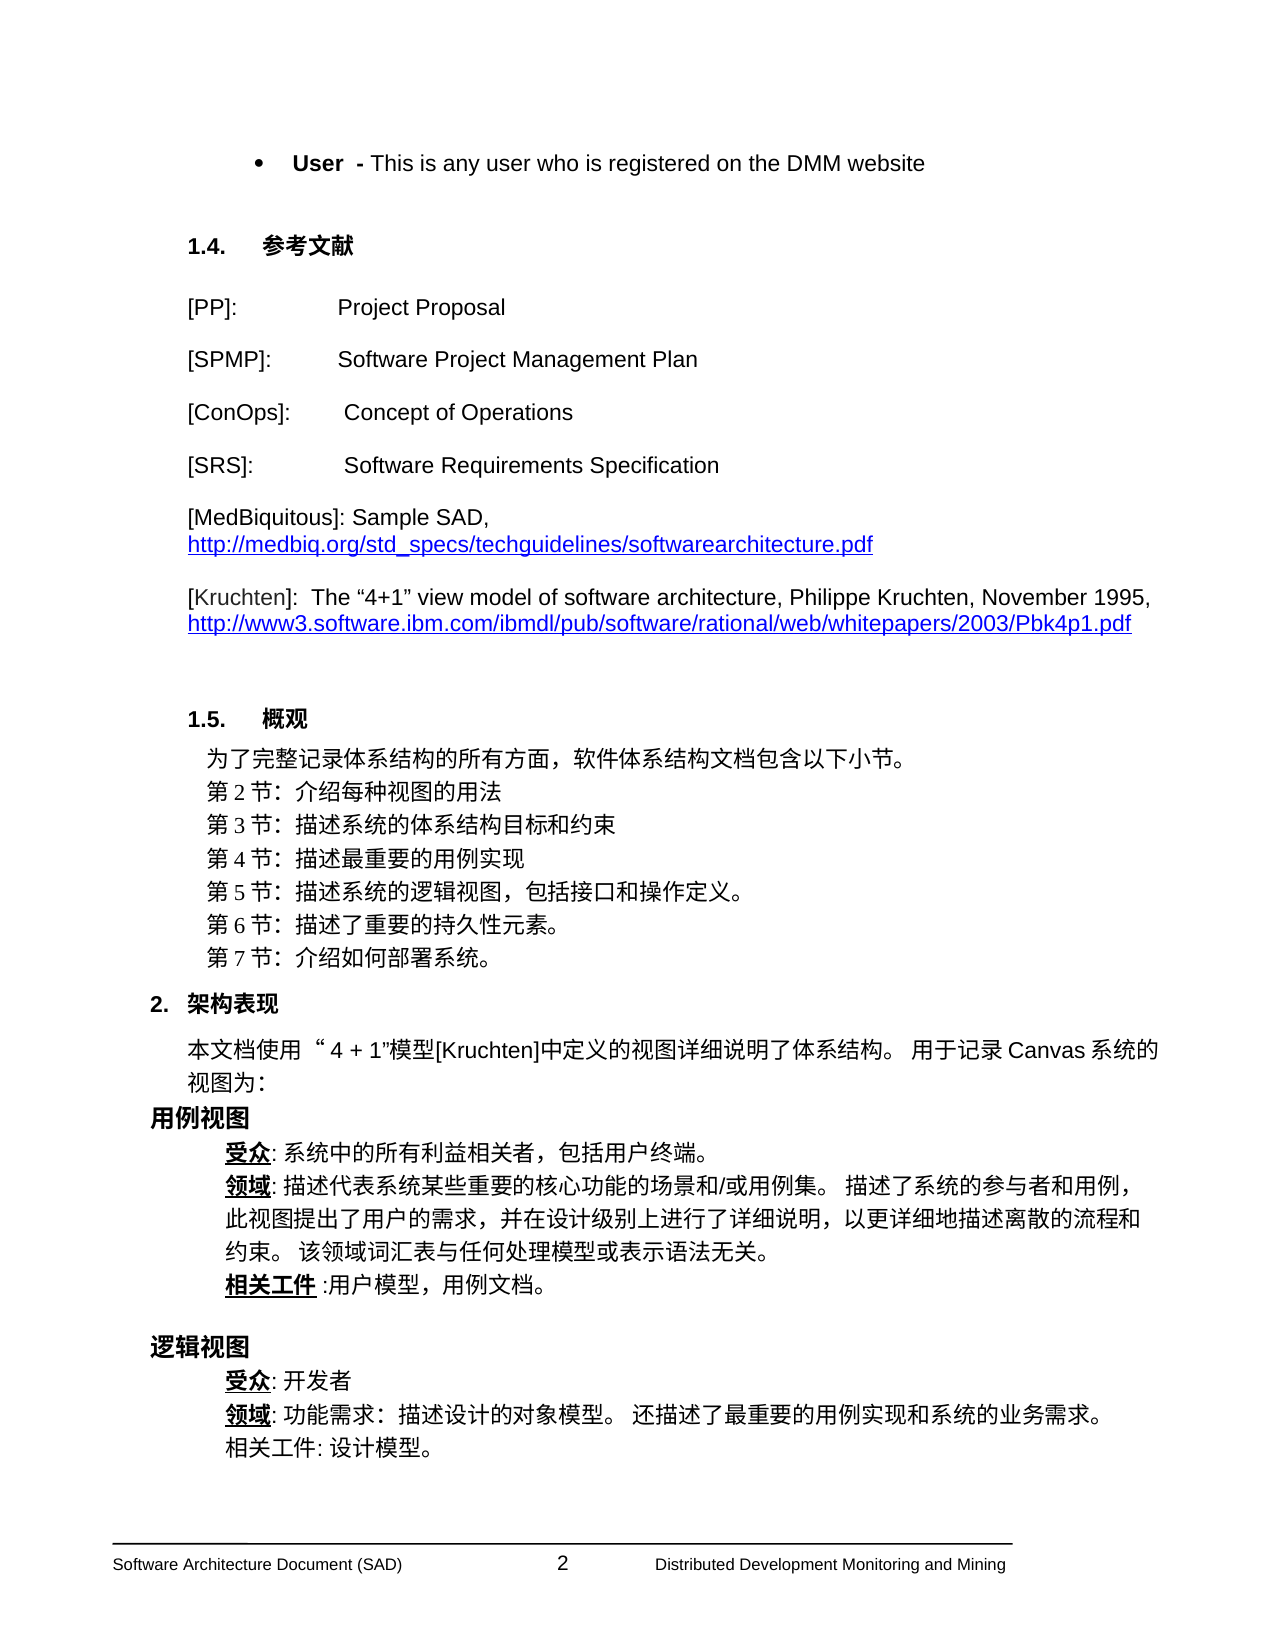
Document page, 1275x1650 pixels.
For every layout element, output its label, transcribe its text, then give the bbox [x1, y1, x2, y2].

text 第6节：描述了重要的持久性元素。 [206, 907, 1162, 940]
text 第2节：介绍每种视图的用法 [206, 774, 1162, 807]
subtitle 概观 [187, 701, 1162, 734]
subtitle 架构表现 [150, 986, 1162, 1019]
text 为了完整记录体系结构的所有方面，软件体系结构文档包含以下小节。 [206, 741, 1162, 774]
text 受众: 开发者 [225, 1363, 1162, 1396]
text [SPMP]: Software Project Management Plan [187, 346, 1162, 373]
text 第3节：描述系统的体系结构目标和约束 [206, 807, 1162, 841]
text 本文档使用“ 4 + 1”模型[Kruchten]中定义的视图详细说明了体系结构。 用于记录Canvas系统的视图为： [187, 1032, 1162, 1098]
text [SRS]: Software Requirements Specification [187, 452, 1162, 478]
text [MedBiquitous]: Sample SAD, http://medbiq.org/std_specs/techguidelines/softwarearchitecture.pdf [187, 504, 1162, 557]
text 第7节：介绍如何部署系统。 [206, 940, 1162, 973]
text 逻辑视图 [150, 1327, 1162, 1363]
text 受众: 系统中的所有利益相关者，包括用户终端。 [225, 1134, 1162, 1168]
text 领域: 描述代表系统某些重要的核心功能的场景和/或用例集。 描述了系统的参与者和用例，此视图提出了用户的需求，并在设计级别上进行了详细说明，以更详细地描述离散的流程和约束。 该领域词汇表与任何处理模型或表示语法无关。 [225, 1168, 1162, 1267]
text 相关工件 :用户模型，用例文档。 [150, 1267, 1162, 1301]
text 用例视图 [150, 1098, 1162, 1134]
subtitle 参考文献 [187, 228, 1162, 261]
list User - This is any user who is registered on the DMM website [255, 150, 1162, 176]
text 相关工件: 设计模型。 [225, 1430, 1162, 1463]
text 领域: 功能需求：描述设计的对象模型。 还描述了最重要的用例实现和系统的业务需求。 [225, 1396, 1162, 1430]
text [Kruchten]: The “4+1” view model of software architecture, Philippe Kruchten, November 1995, http://www3.software.ibm.com/ibmdl/pub/software/rational/web/whitepapers/2003/Pbk4p1.pdf [187, 583, 1162, 636]
text 第4节：描述最重要的用例实现 [206, 841, 1162, 874]
text 第5节：描述系统的逻辑视图，包括接口和操作定义。 [206, 874, 1162, 907]
text [PP]: Project Proposal [187, 293, 1162, 320]
text [ConOps]: Concept of Operations [187, 399, 1162, 425]
